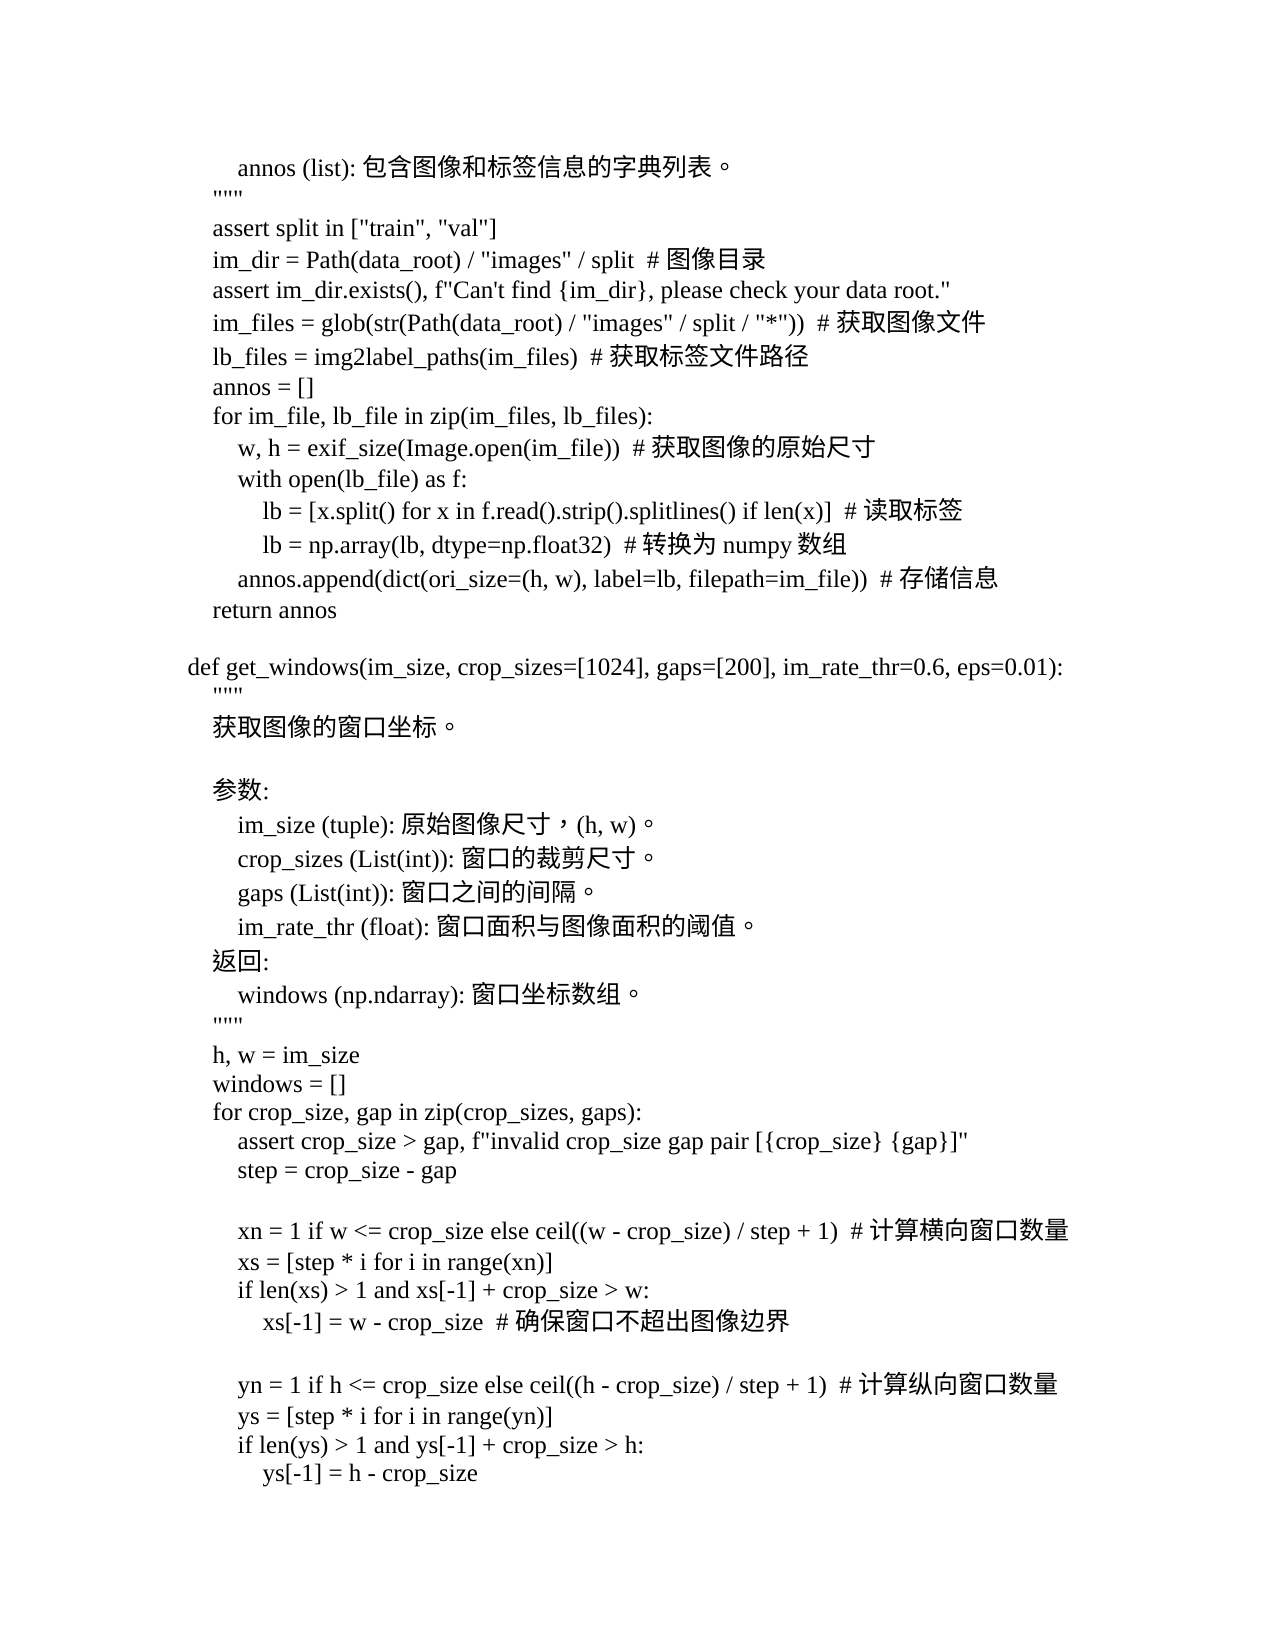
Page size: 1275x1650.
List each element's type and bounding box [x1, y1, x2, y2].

text [187, 150, 1087, 1487]
